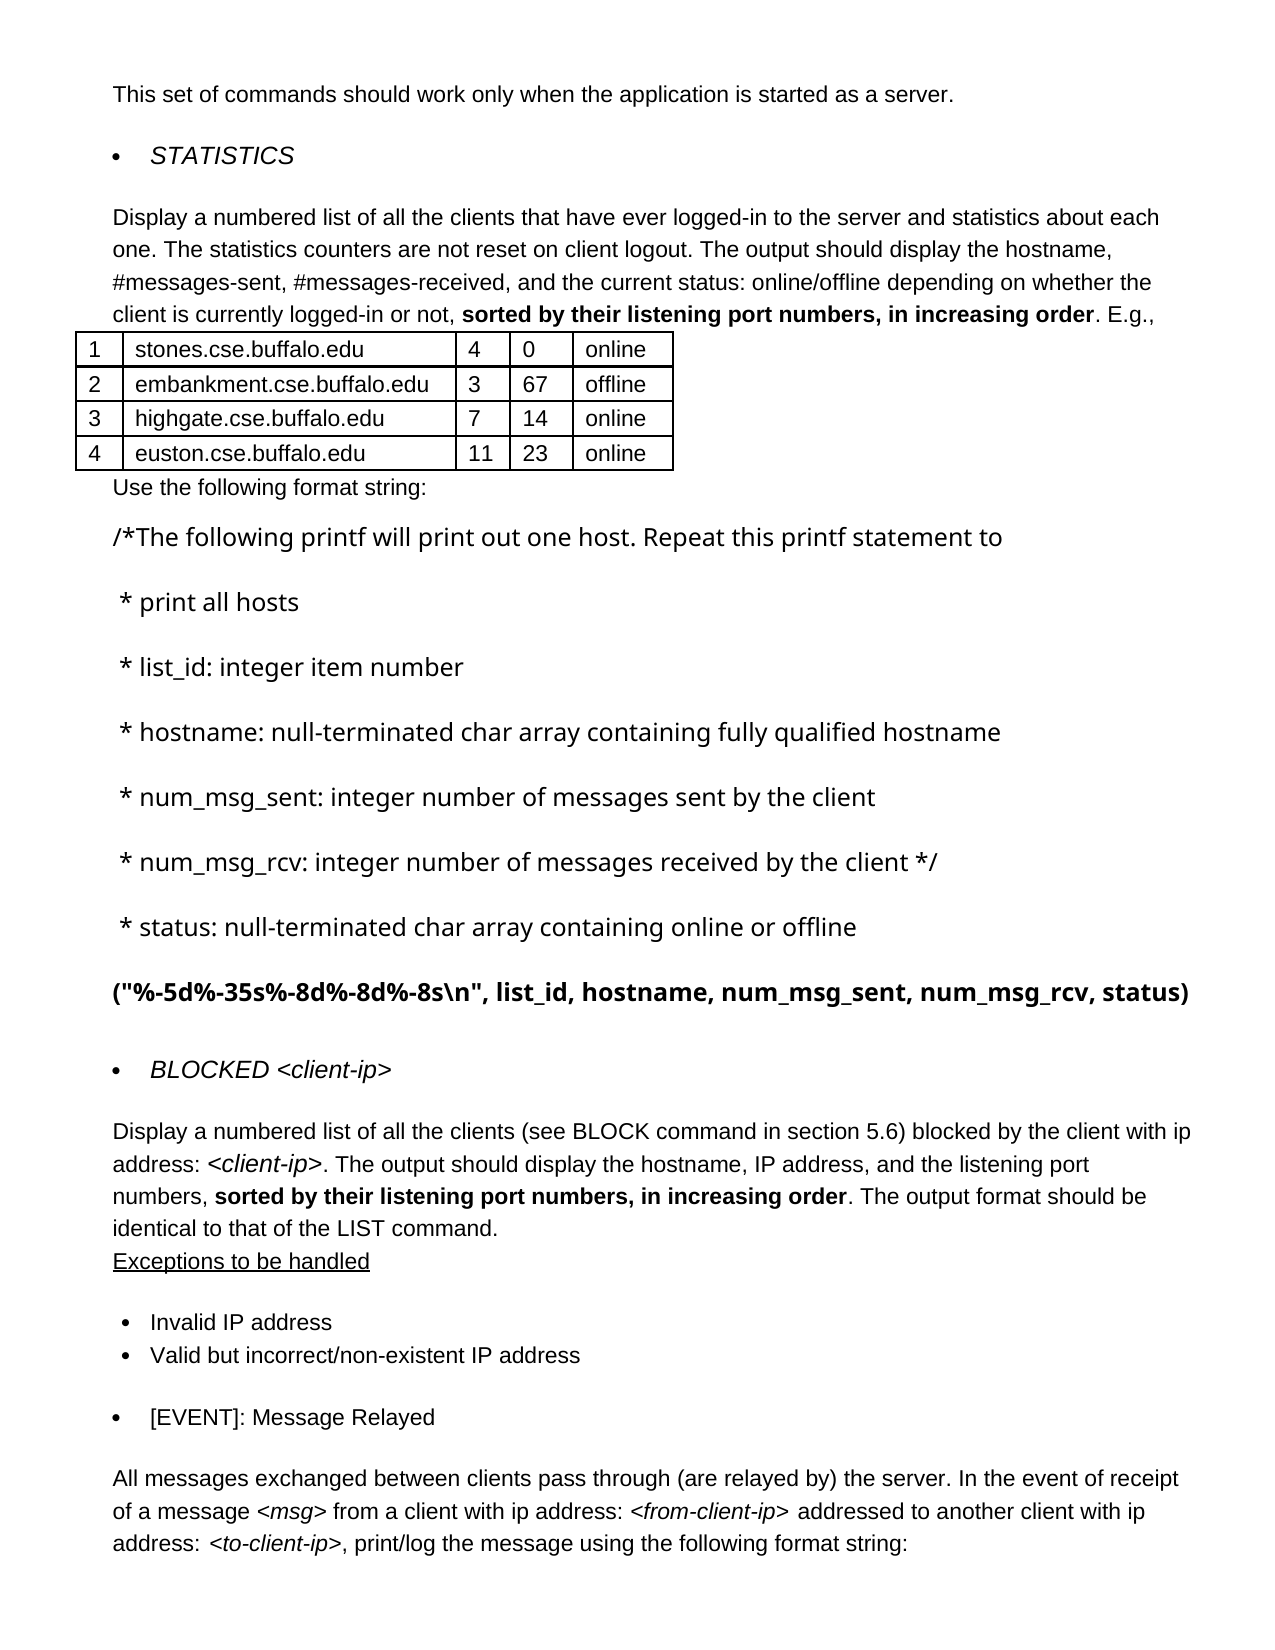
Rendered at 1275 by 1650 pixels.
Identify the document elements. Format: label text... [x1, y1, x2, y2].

table_header 4 [457, 333, 509, 365]
text Exceptions to be handled [112, 1244, 1200, 1277]
table_cell 4 [77, 437, 122, 469]
table_cell 14 [511, 402, 572, 434]
text * print all hosts [112, 569, 1200, 634]
table_cell 7 [457, 402, 509, 434]
table_cell 2 [77, 368, 122, 400]
text Use the following format string: [112, 471, 1200, 504]
text Display a numbered list of all the clients (see BLOCK command in section 5.6) blocked by the client with ip address: <client-ip>. The output should display the hostname, IP address, and the listening port numbers, sorted by their listening port numbers, in increasing order. The output format should be identical to that of the LIST command. [112, 1114, 1200, 1244]
text Display a numbered list of all the clients that have ever logged-in to the server and statistics about each one. The statistics counters are not reset on client logout. The output should display the hostname, #messages-sent, #messages-received, and the current status: online/offline depending on whether the client is currently logged-in or not, sorted by their listening port numbers, in increasing order. E.g., [112, 201, 1200, 331]
table_cell 23 [511, 437, 572, 469]
text This set of commands should work only when the application is started as a server. [112, 77, 1200, 110]
text * num_msg_rcv: integer number of messages received by the client */ [112, 829, 1200, 894]
table_header 1 [77, 333, 122, 365]
table_cell 3 [77, 402, 122, 434]
text * status: null-terminated char array containing online or offline [112, 894, 1200, 959]
table_cell online [574, 402, 672, 434]
list Valid but incorrect/non-existent IP address [122, 1339, 1200, 1371]
table_cell embankment.cse.buffalo.edu [124, 368, 455, 400]
table_cell highgate.cse.buffalo.edu [124, 402, 455, 434]
list Invalid IP address [122, 1306, 1200, 1339]
table_cell 11 [457, 437, 509, 469]
table_cell euston.cse.buffalo.edu [124, 437, 455, 469]
text ("%-5d%-35s%-8d%-8d%-8s\n", list_id, hostname, num_msg_sent, num_msg_rcv, status) [112, 959, 1200, 1024]
table_header stones.cse.buffalo.edu [124, 333, 455, 365]
text /*The following printf will print out one host. Repeat this printf statement to [112, 504, 1200, 569]
text * hostname: null-terminated char array containing fully qualified hostname [112, 699, 1200, 764]
table_header online [574, 333, 672, 365]
table_cell 67 [511, 368, 572, 400]
table_cell offline [574, 368, 672, 400]
table_header 0 [511, 333, 572, 365]
list [EVENT]: Message Relayed [112, 1400, 1200, 1433]
table_cell online [574, 437, 672, 469]
text All messages exchanged between clients pass through (are relayed by) the server. In the event of receipt of a message <msg> from a client with ip address: <from-client-ip> addressed to another client with ip address: <to-client-ip>, print/log the message using the following format string: [112, 1462, 1200, 1559]
table_cell 3 [457, 368, 509, 400]
text * num_msg_sent: integer number of messages sent by the client [112, 764, 1200, 829]
list STATISTICS [112, 139, 1200, 172]
text * list_id: integer item number [112, 634, 1200, 699]
list BLOCKED <client-ip> [112, 1053, 1200, 1085]
